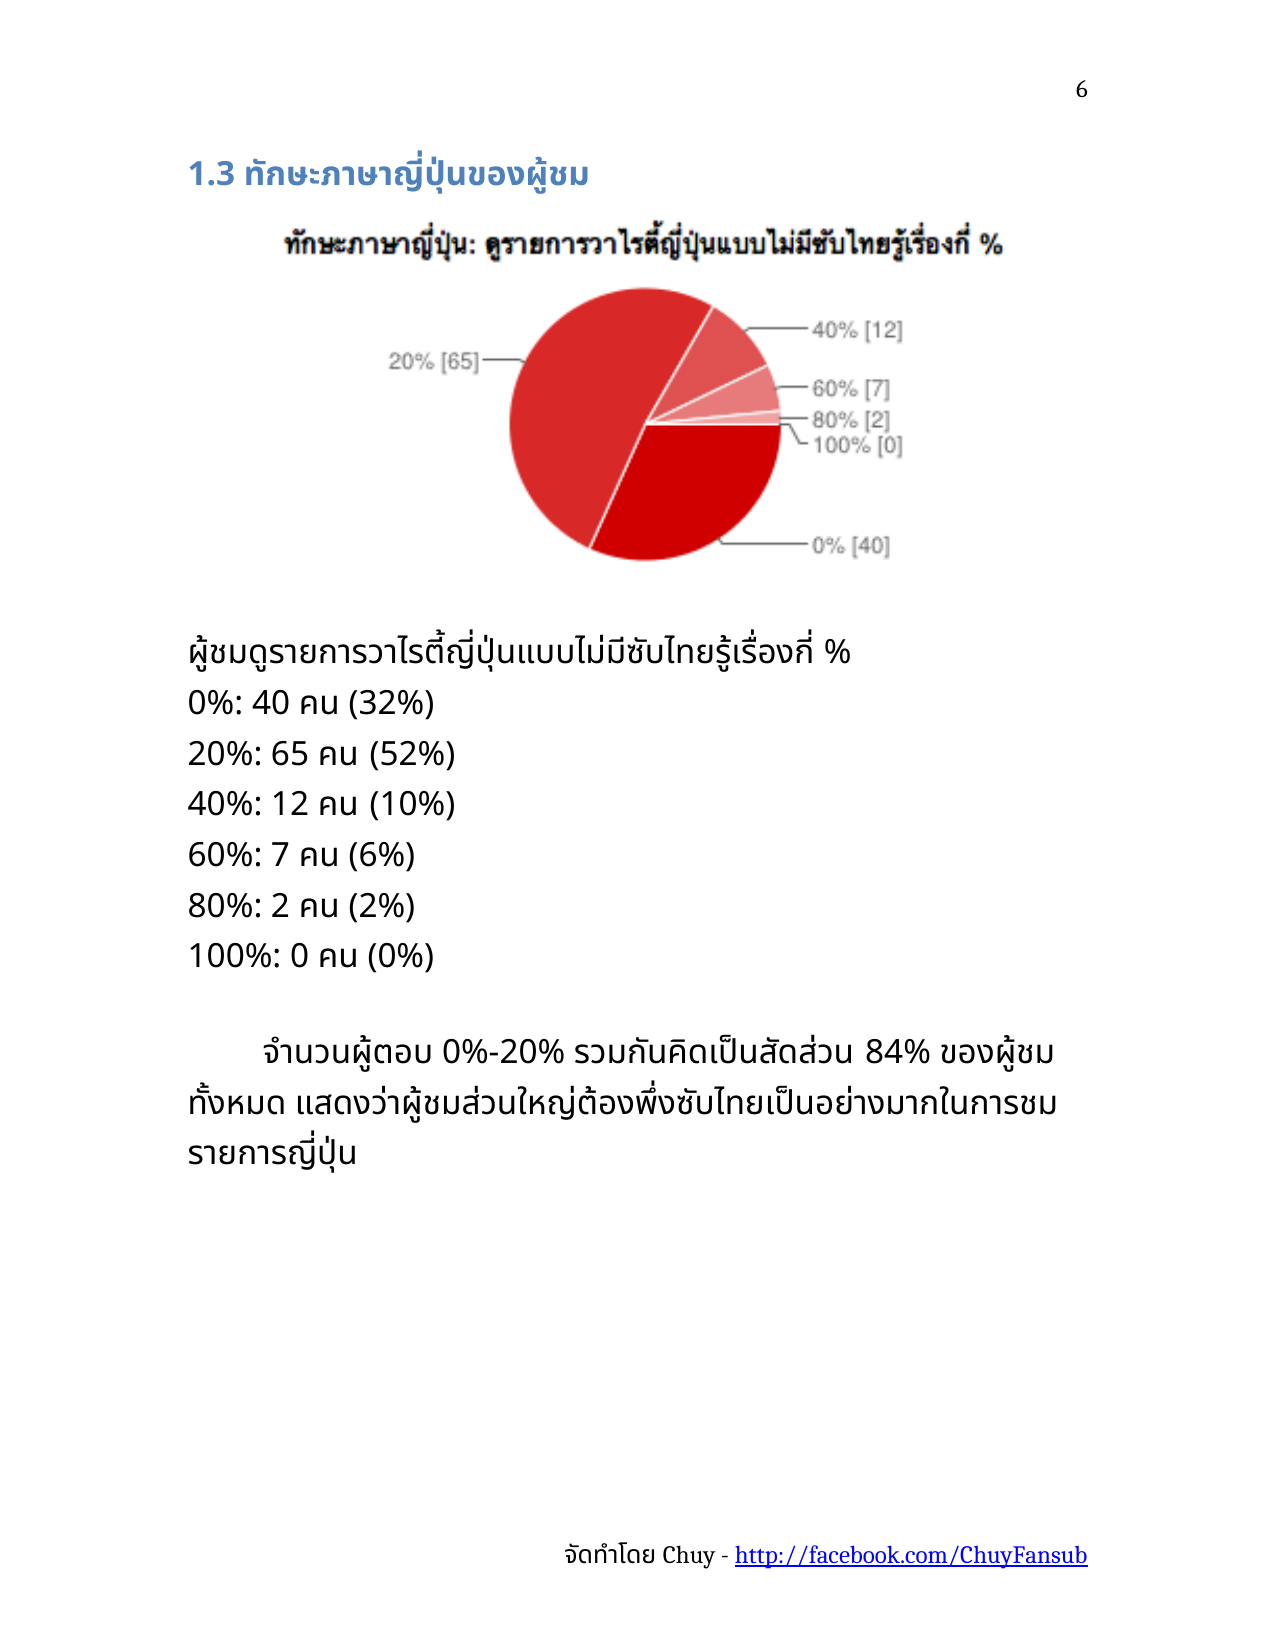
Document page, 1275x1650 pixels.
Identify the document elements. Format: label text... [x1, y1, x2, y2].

picture [241, 200, 1034, 629]
text 40%: 12 คน (10%) [187, 780, 1087, 831]
text 0%: 40 คน (32%) [187, 679, 1087, 729]
text ผู้ชมดูรายการวาไรตี้ญี่ปุ่นแบบไม่มีซับไทยรู้เรื่องกี่ % [187, 628, 1087, 679]
text 60%: 7 คน (6%) [187, 831, 1087, 881]
text 100%: 0 คน (0%) [187, 932, 1087, 983]
text 80%: 2 คน (2%) [187, 881, 1087, 932]
text 20%: 65 คน (52%) [187, 729, 1087, 780]
subtitle 1.3 ทักษะภาษาญี่ปุ่นของผู้ชม [187, 150, 1087, 201]
text จำนวนผู้ตอบ 0%-20% รวมกันคิดเป็นสัดส่วน 84% ของผู้ชมทั้งหมด แสดงว่าผู้ชมส่วนใหญ่ต้องพึ่งซับไทยเป็นอย่างมากในการชมรายการญี่ปุ่น [187, 1028, 1087, 1179]
